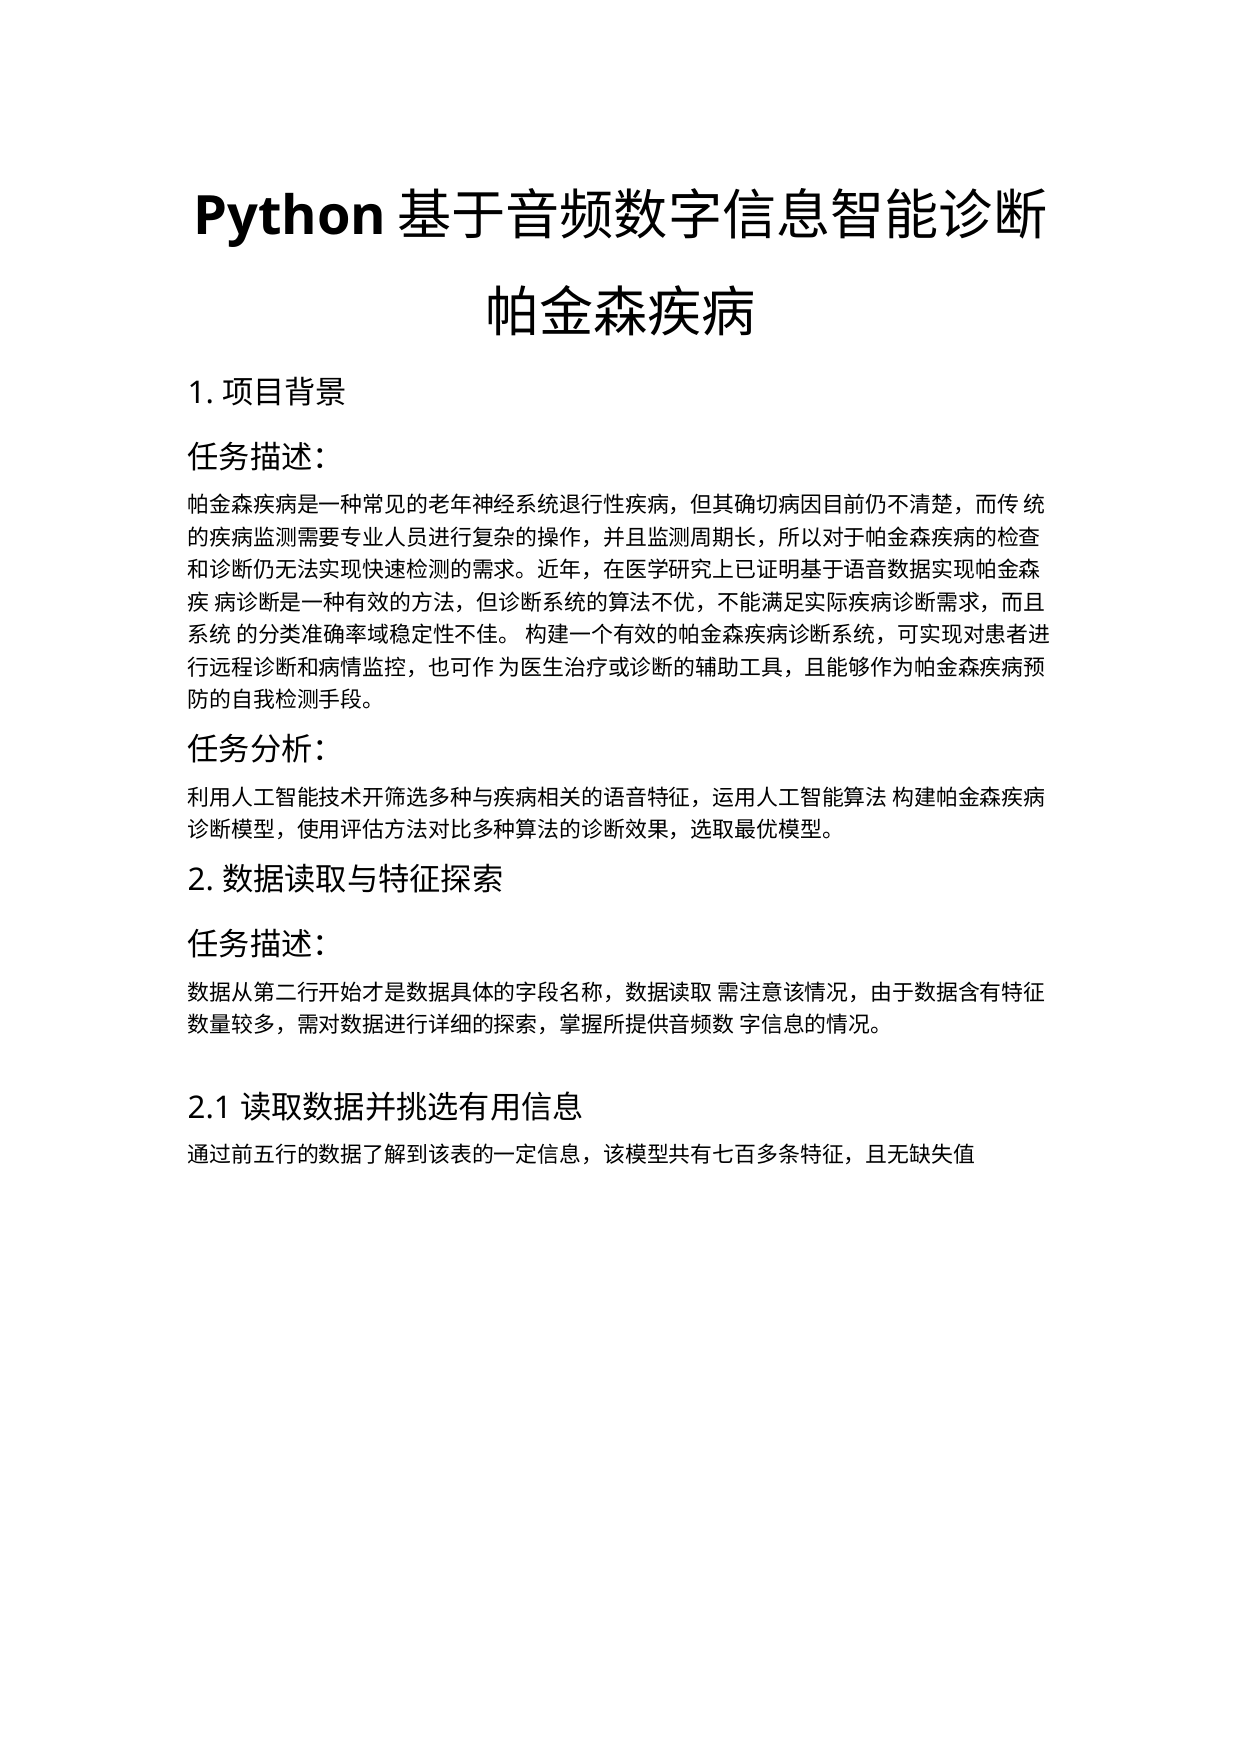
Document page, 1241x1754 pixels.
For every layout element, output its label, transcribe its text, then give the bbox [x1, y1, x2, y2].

text 2. 数据读取与特征探索 [187, 844, 1053, 909]
text 2.1 读取数据并挑选有用信息 [187, 1072, 1053, 1137]
text 通过前五行的数据了解到该表的一定信息，该模型共有七百多条特征，且无缺失值 [187, 1137, 1053, 1169]
text Python基于音频数字信息智能诊断帕金森疾病 [187, 162, 1053, 357]
text 帕金森疾病是一种常见的老年神经系统退行性疾病，但其确切病因目前仍不清楚，而传 统的疾病监测需要专业人员进行复杂的操作，并且监测周期长，所以对于帕金森疾病的检查 和诊断仍无法实现快速检测的需求。近年，在医学研究上已证明基于语音数据实现帕金森疾 病诊断是一种有效的方法，但诊断系统的算法不优，不能满足实际疾病诊断需求，而且系统 的分类准确率域稳定性不佳。 构建一个有效的帕金森疾病诊断系统，可实现对患者进行远程诊断和病情监控，也可作 为医生治疗或诊断的辅助工具，且能够作为帕金森疾病预防的自我检测手段。 [187, 487, 1053, 714]
text 利用人工智能技术开筛选多种与疾病相关的语音特征，运用人工智能算法 构建帕金森疾病诊断模型，使用评估方法对比多种算法的诊断效果，选取最优模型。 [187, 779, 1053, 844]
text 任务分析： [187, 714, 1053, 779]
text 任务描述： [187, 909, 1053, 974]
text 1. 项目背景 [187, 357, 1053, 422]
text 任务描述： [187, 422, 1053, 487]
text 数据从第二行开始才是数据具体的字段名称，数据读取 需注意该情况，由于数据含有特征数量较多，需对数据进行详细的探索，掌握所提供音频数 字信息的情况。 [187, 974, 1053, 1039]
